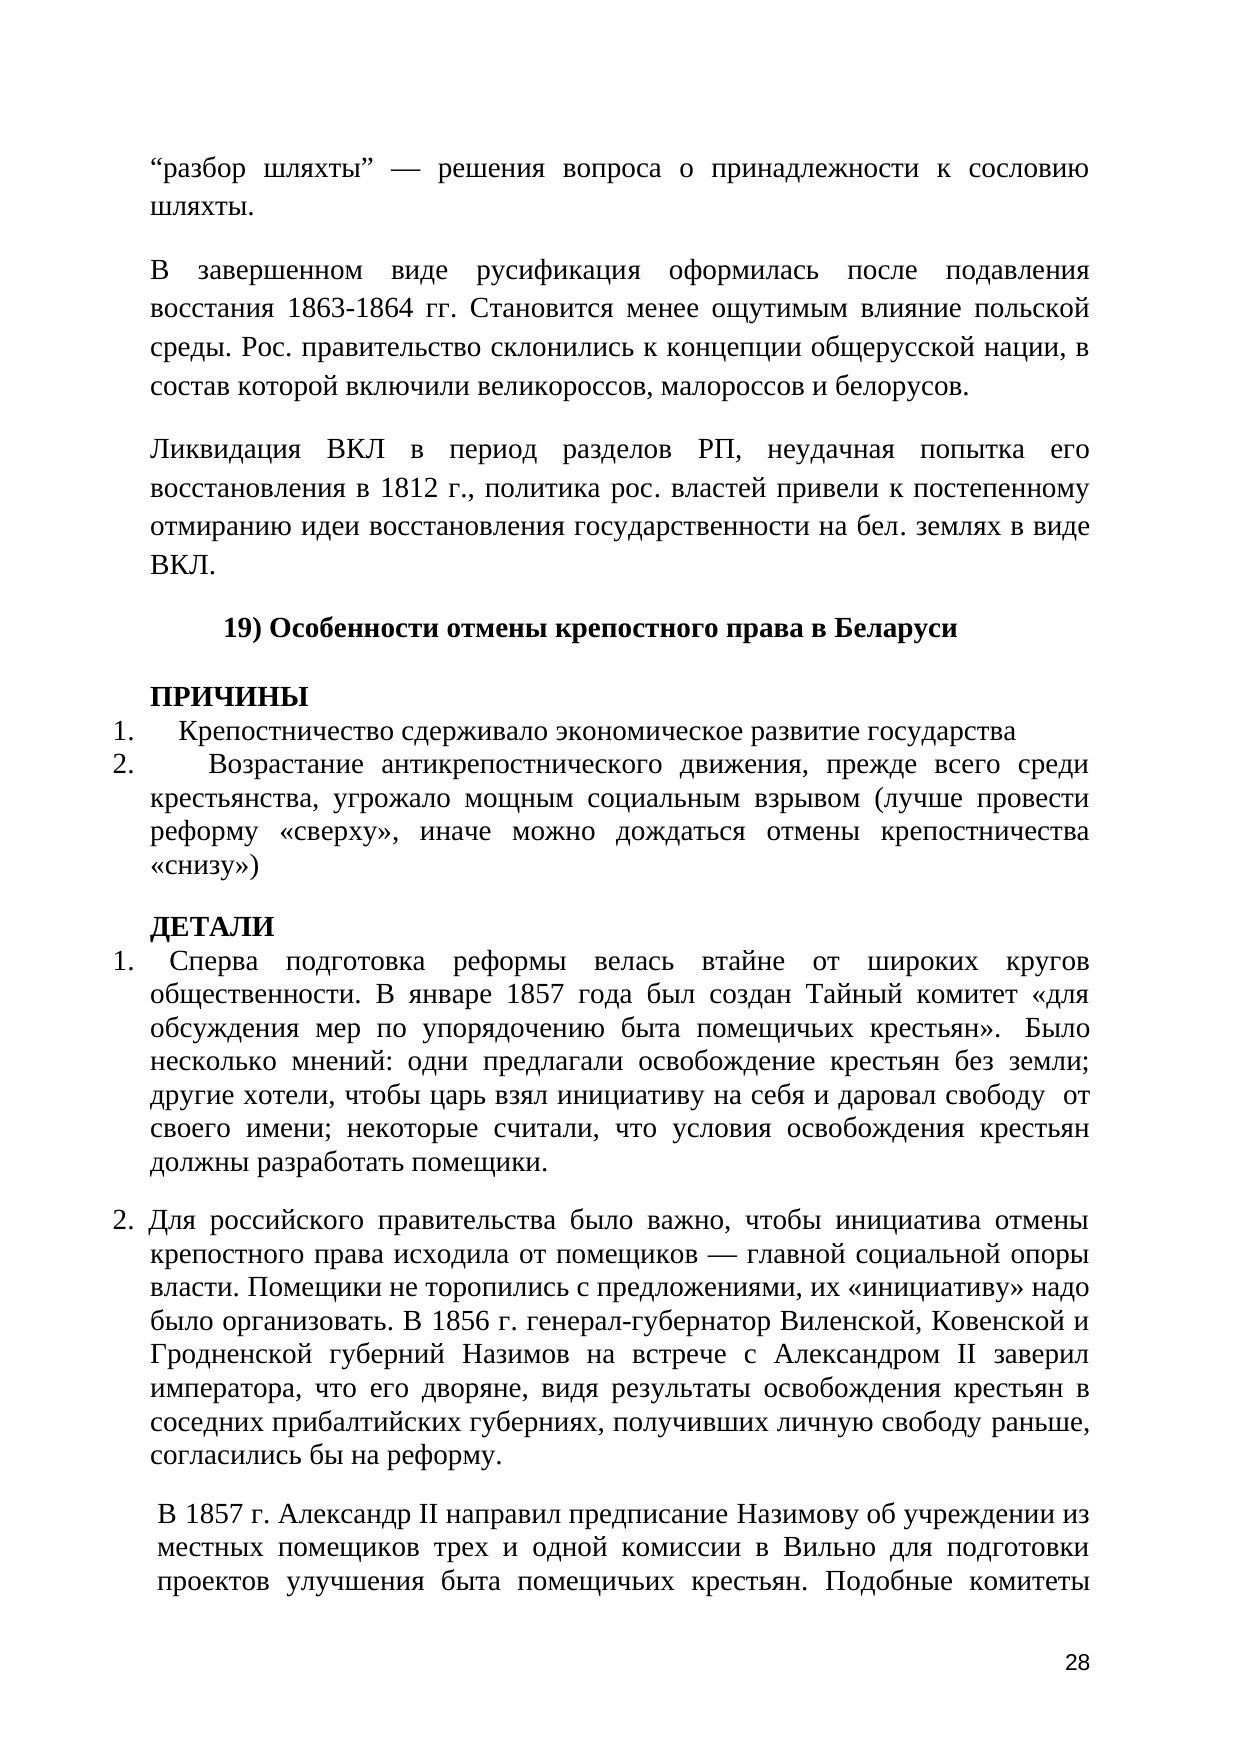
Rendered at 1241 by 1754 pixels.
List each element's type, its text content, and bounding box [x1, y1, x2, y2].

text 1. Сперва подготовка реформы велась втайне от широких кругов общественности. В январе 1857 года был создан Тайный комитет «для обсуждения мер по упорядочению быта помещичьих крестьян». Было несколько мнений: одни предлагали освобождение крестьян без земли; другие хотели, чтобы царь взял инициативу на себя и даровал свободу от своего имени; некоторые считали, что условия освобождения крестьян должны разработать помещики. [112, 943, 1090, 1177]
text ПРИЧИНЫ [150, 679, 1090, 713]
text ДЕТАЛИ [150, 909, 1090, 943]
text Ликвидация ВКЛ в период разделов РП, неудачная попытка его восстановления в 1812 г., политика рос. властей привели к постепенному отмиранию идеи восстановления государственности на бел. землях в виде ВКЛ. [150, 431, 1090, 580]
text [119, 1496, 1090, 1596]
subtitle 19) Особенности отмены крепостного права в Беларуси [150, 610, 1090, 644]
text В завершенном виде русификация оформилась после подавления восстания 1863-1864 гг. Становится менее ощутимым влияние польской среды. Рос. правительство склонились к концепции общерусской нации, в состав которой включили великороссов, малороссов и белорусов. [150, 252, 1090, 401]
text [150, 150, 1090, 222]
text 1. Крепостничество сдерживало экономическое развитие государства [112, 713, 1090, 746]
text 2. Для российского правительства было важно, чтобы инициатива отмены крепостного права исходила от помещиков — главной социальной опоры власти. Помещики не торопились с предложениями, их «инициативу» надо было организовать. В 1856 г. генерал-губернатор Виленской, Ковенской и Гродненской губерний Назимов на встрече с Александром II заверил императора, что его дворяне, видя результаты освобождения крестьян в соседних прибалтийских губерниях, получивших личную свободу раньше, согласились бы на реформу. [112, 1202, 1090, 1471]
text 2. Возрастание антикрепостнического движения, прежде всего среди крестьянства, угрожало мощным социальным взрывом (лучше провести реформу «сверху», иначе можно дождаться отмены крепостничества «снизу») [112, 746, 1090, 880]
